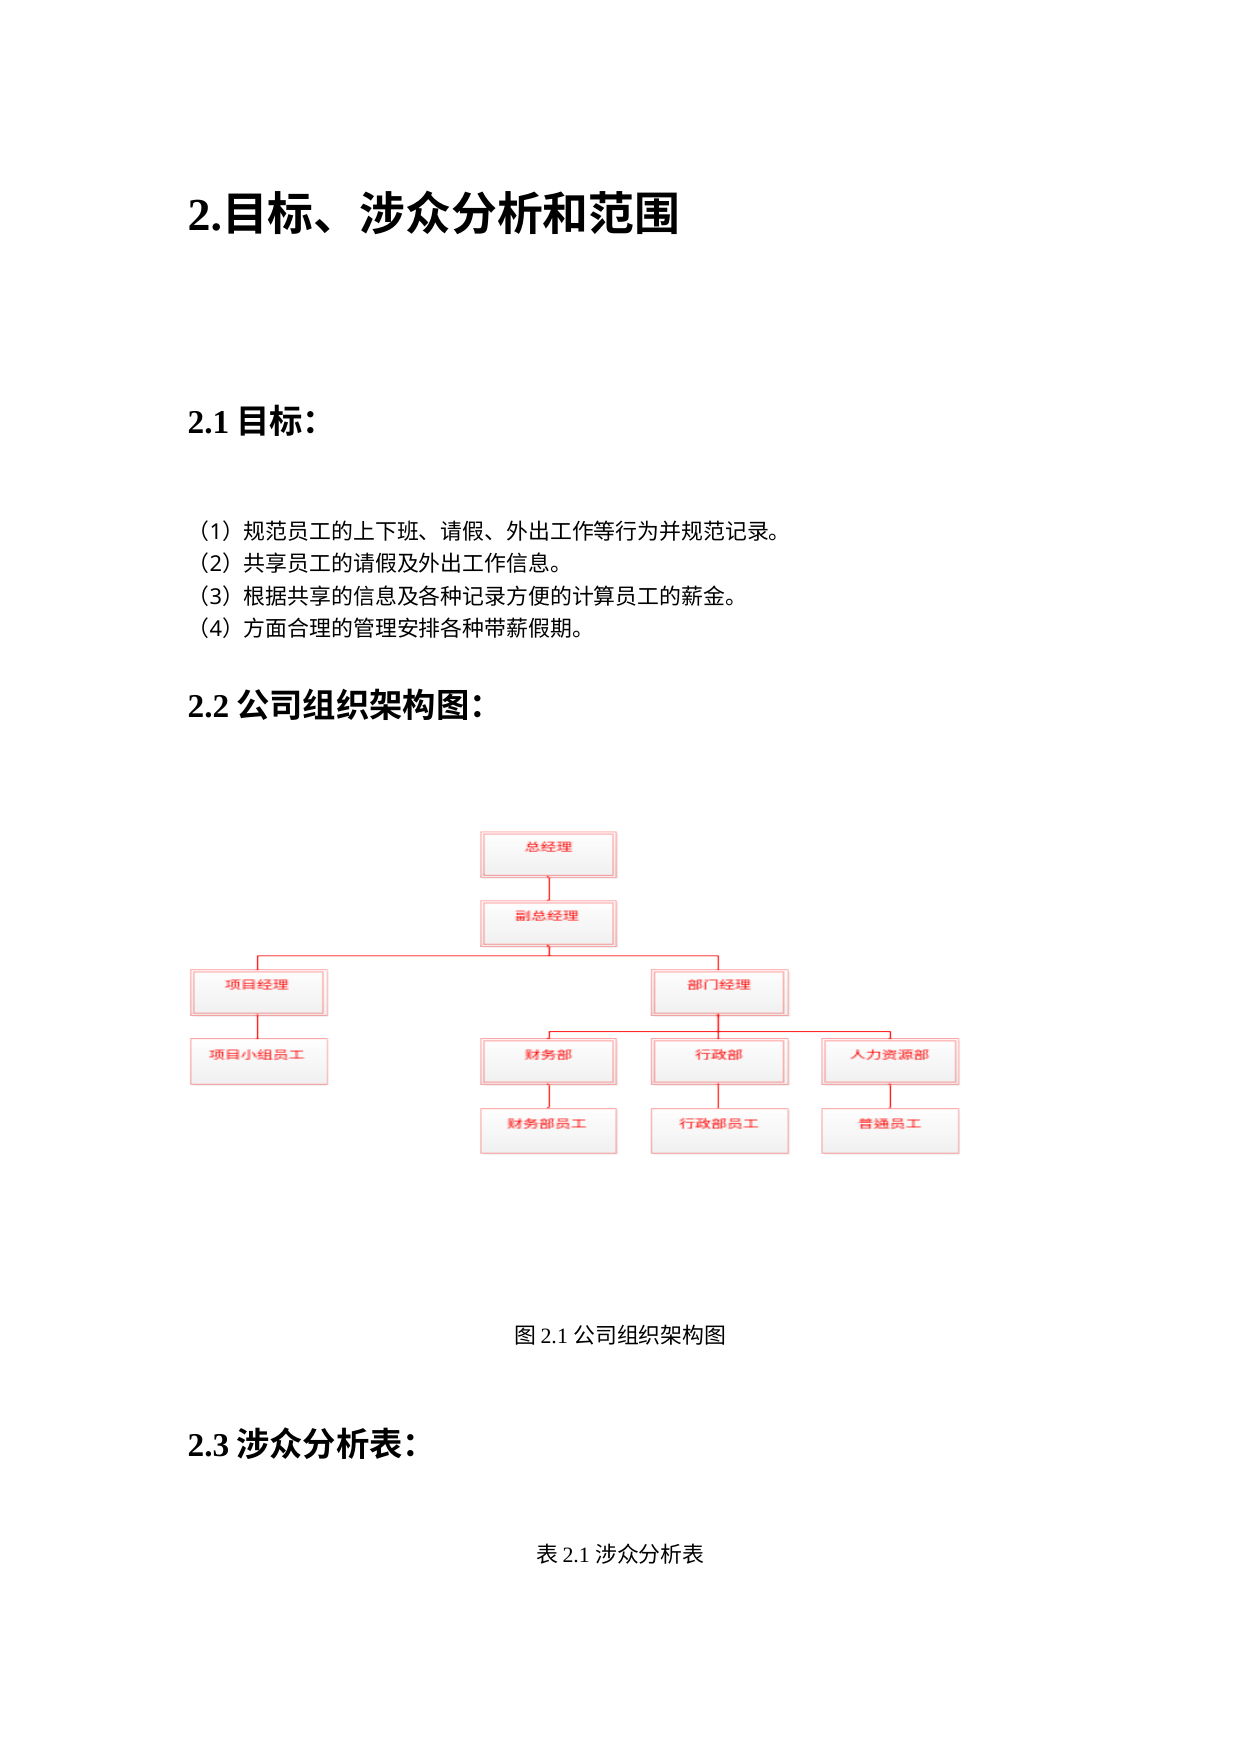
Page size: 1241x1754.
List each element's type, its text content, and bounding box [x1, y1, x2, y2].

list 根据共享的信息及各种记录方便的计算员工的薪金。 [187, 578, 1053, 611]
subtitle 2.1目标： [187, 387, 1053, 452]
subtitle 2.2公司组织架构图： [187, 671, 1053, 736]
list 方面合理的管理安排各种带薪假期。 [187, 611, 1053, 643]
list 共享员工的请假及外出工作信息。 [187, 546, 1053, 578]
text 图2.1 公司组织架构图 [187, 830, 1053, 1350]
subtitle 2.3涉众分析表： [187, 1409, 1053, 1474]
subtitle 2.目标、涉众分析和范围 [187, 162, 1053, 259]
list 规范员工的上下班、请假、外出工作等行为并规范记录。 [187, 513, 1053, 546]
text 表2.1 涉众分析表 [187, 1536, 1053, 1569]
